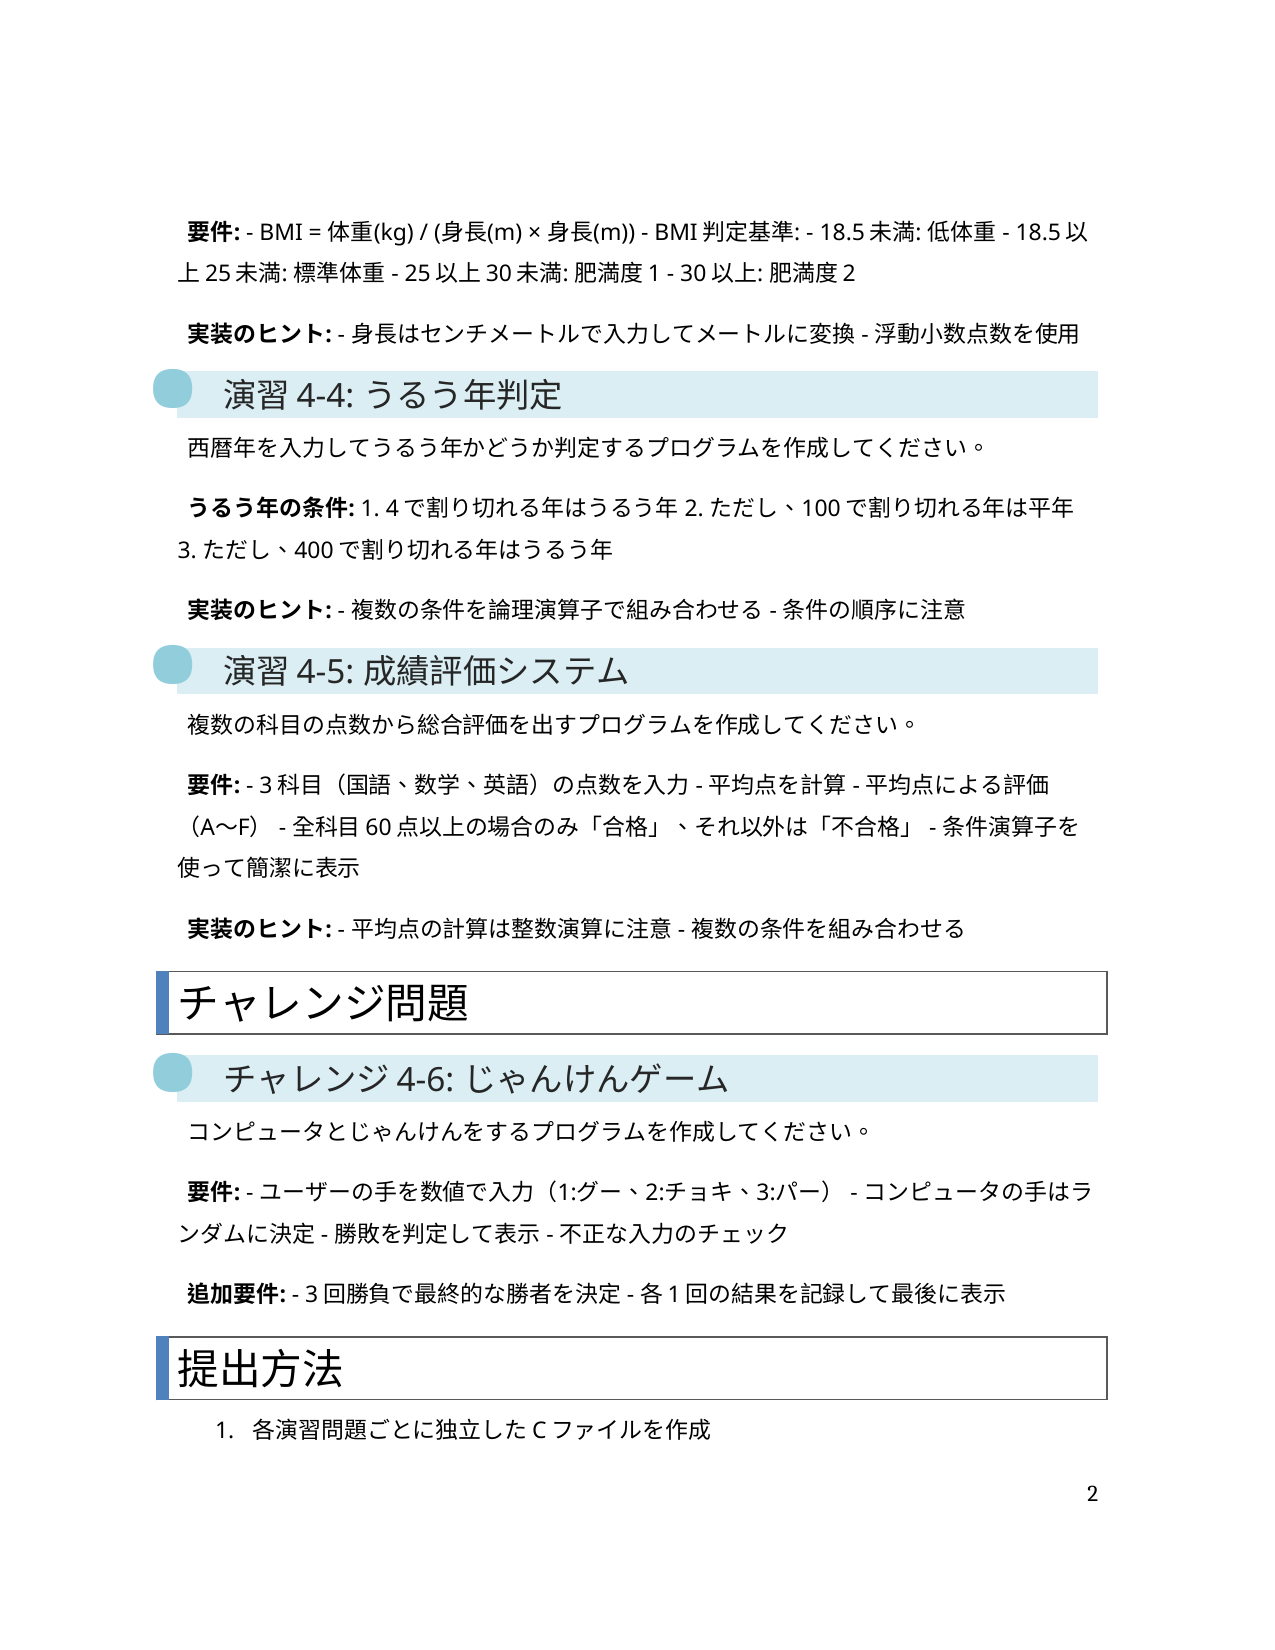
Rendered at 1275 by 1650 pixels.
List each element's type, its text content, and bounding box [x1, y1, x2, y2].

subtitle 演習4-5: 成績評価システム [177, 648, 1098, 694]
text 実装のヒント: - 身長はセンチメートルで入力してメートルに変換 - 浮動小数点数を使用 [177, 309, 1098, 351]
text 実装のヒント: - 平均点の計算は整数演算に注意 - 複数の条件を組み合わせる [177, 904, 1098, 946]
subtitle 提出方法 [169, 1338, 1106, 1399]
text 要件: - ユーザーの手を数値で入力（1:グー、2:チョキ、3:パー） - コンピュータの手はランダムに決定 - 勝敗を判定して表示 - 不正な入力のチェック [177, 1167, 1098, 1251]
subtitle チャレンジ4-6: じゃんけんゲーム [177, 1055, 1098, 1102]
text 追加要件: - 3回勝負で最終的な勝者を決定 - 各1回の結果を記録して最後に表示 [177, 1269, 1098, 1311]
subtitle チャレンジ問題 [169, 972, 1106, 1033]
text 西暦年を入力してうるう年かどうか判定するプログラムを作成してください。 [177, 423, 1098, 465]
text 要件: - 3科目（国語、数学、英語）の点数を入力 - 平均点を計算 - 平均点による評価（A〜F） - 全科目60点以上の場合のみ「合格」、それ以外は「不合格」 - 条件演算子を使って簡潔に表示 [177, 760, 1098, 885]
text 複数の科目の点数から総合評価を出すプログラムを作成してください。 [177, 700, 1098, 741]
text うるう年の条件: 1. 4で割り切れる年はうるう年 2. ただし、100で割り切れる年は平年 3. ただし、400で割り切れる年はうるう年 [177, 483, 1098, 567]
list 各演習問題ごとに独立したCファイルを作成 [215, 1406, 1098, 1447]
text コンピュータとじゃんけんをするプログラムを作成してください。 [177, 1107, 1098, 1149]
text 要件: - BMI = 体重(kg) / (身長(m) × 身長(m)) - BMI判定基準: - 18.5未満: 低体重 - 18.5以上25未満: 標準体重 - 25以上30未満: 肥満度1 - 30以上: 肥満度2 [177, 207, 1098, 290]
subtitle 演習4-4: うるう年判定 [177, 371, 1098, 418]
text 実装のヒント: - 複数の条件を論理演算子で組み合わせる - 条件の順序に注意 [177, 586, 1098, 627]
